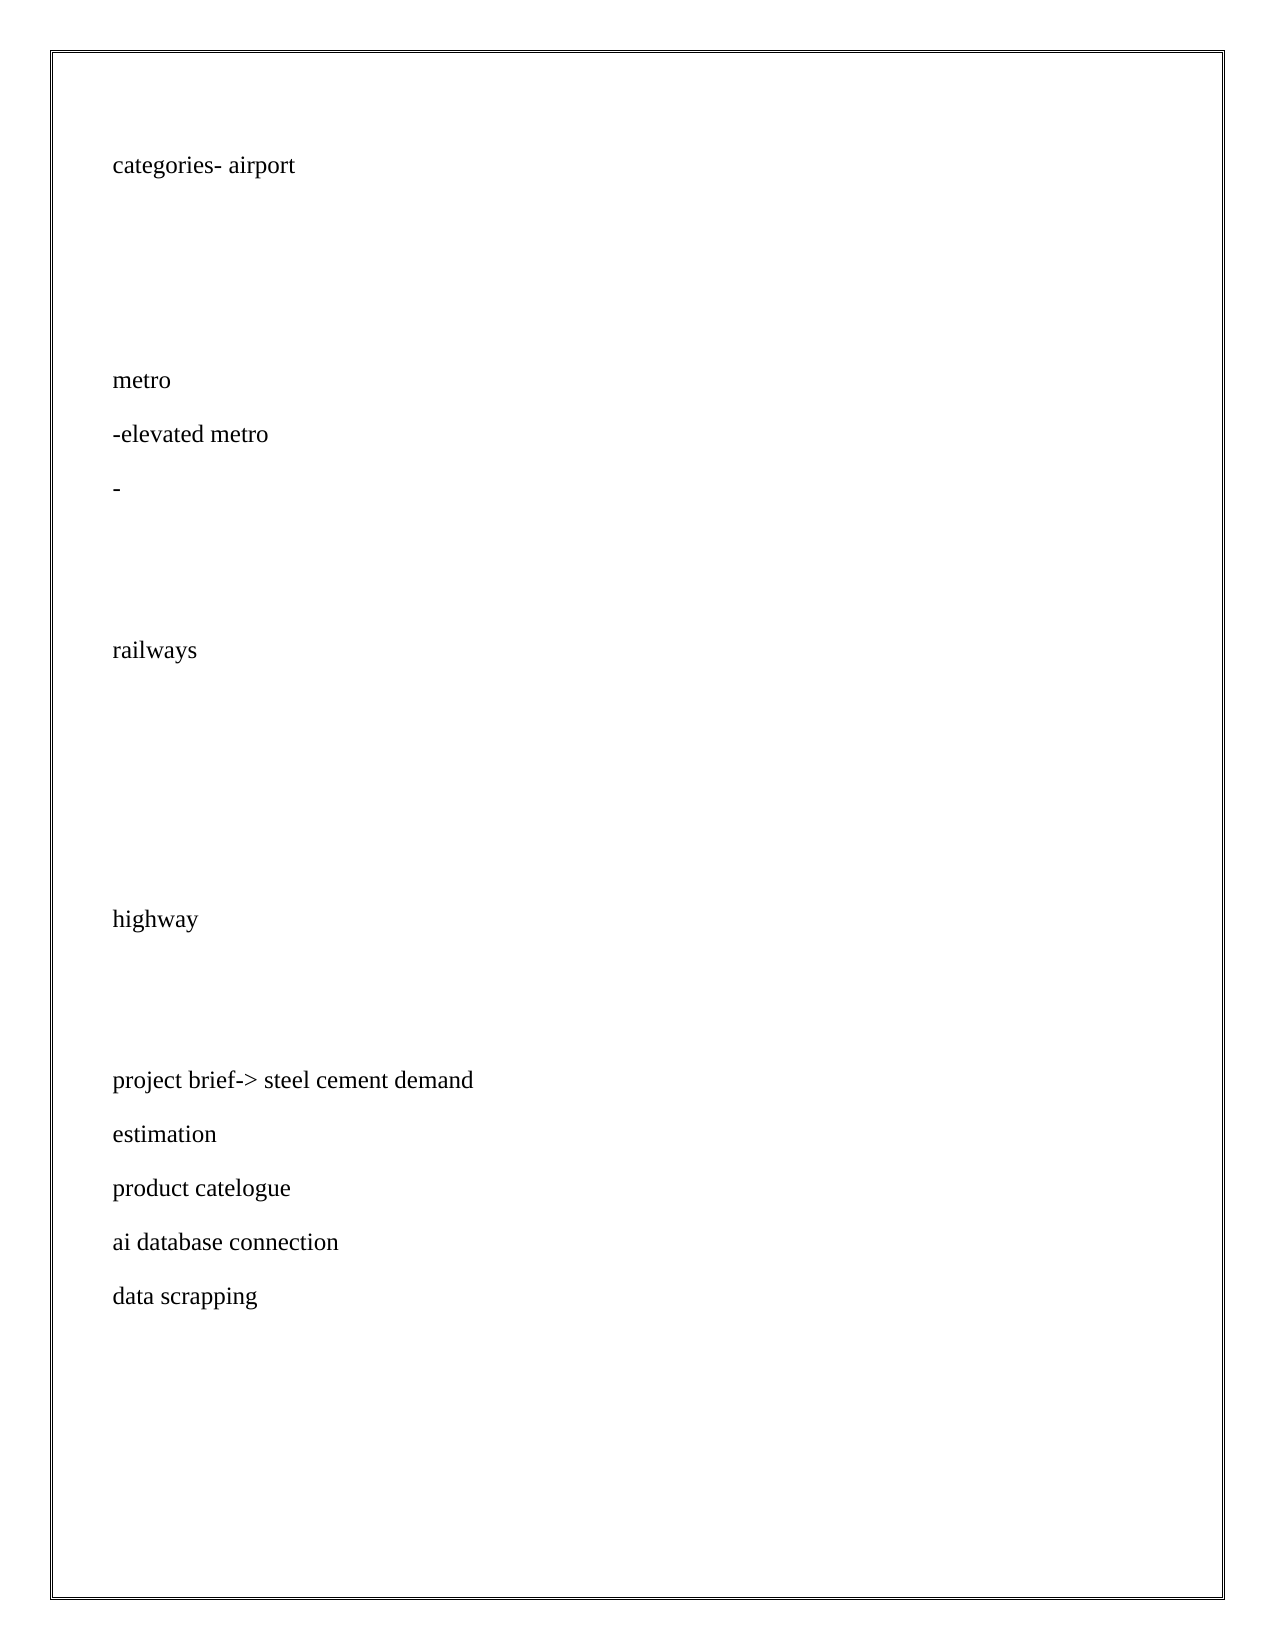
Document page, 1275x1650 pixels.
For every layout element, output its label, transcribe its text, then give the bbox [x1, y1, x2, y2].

text ai database connection [112, 1227, 1162, 1256]
text - [112, 473, 1162, 502]
text project brief-> steel cement demand [112, 1066, 1162, 1094]
text estimation [112, 1119, 1162, 1148]
text highway [112, 904, 1162, 933]
text product catelogue [112, 1173, 1162, 1202]
text metro [112, 365, 1162, 394]
text categories- airport [112, 150, 1162, 179]
text railways [112, 635, 1162, 663]
text data scrapping [112, 1281, 1162, 1310]
text -elevated metro [112, 419, 1162, 448]
